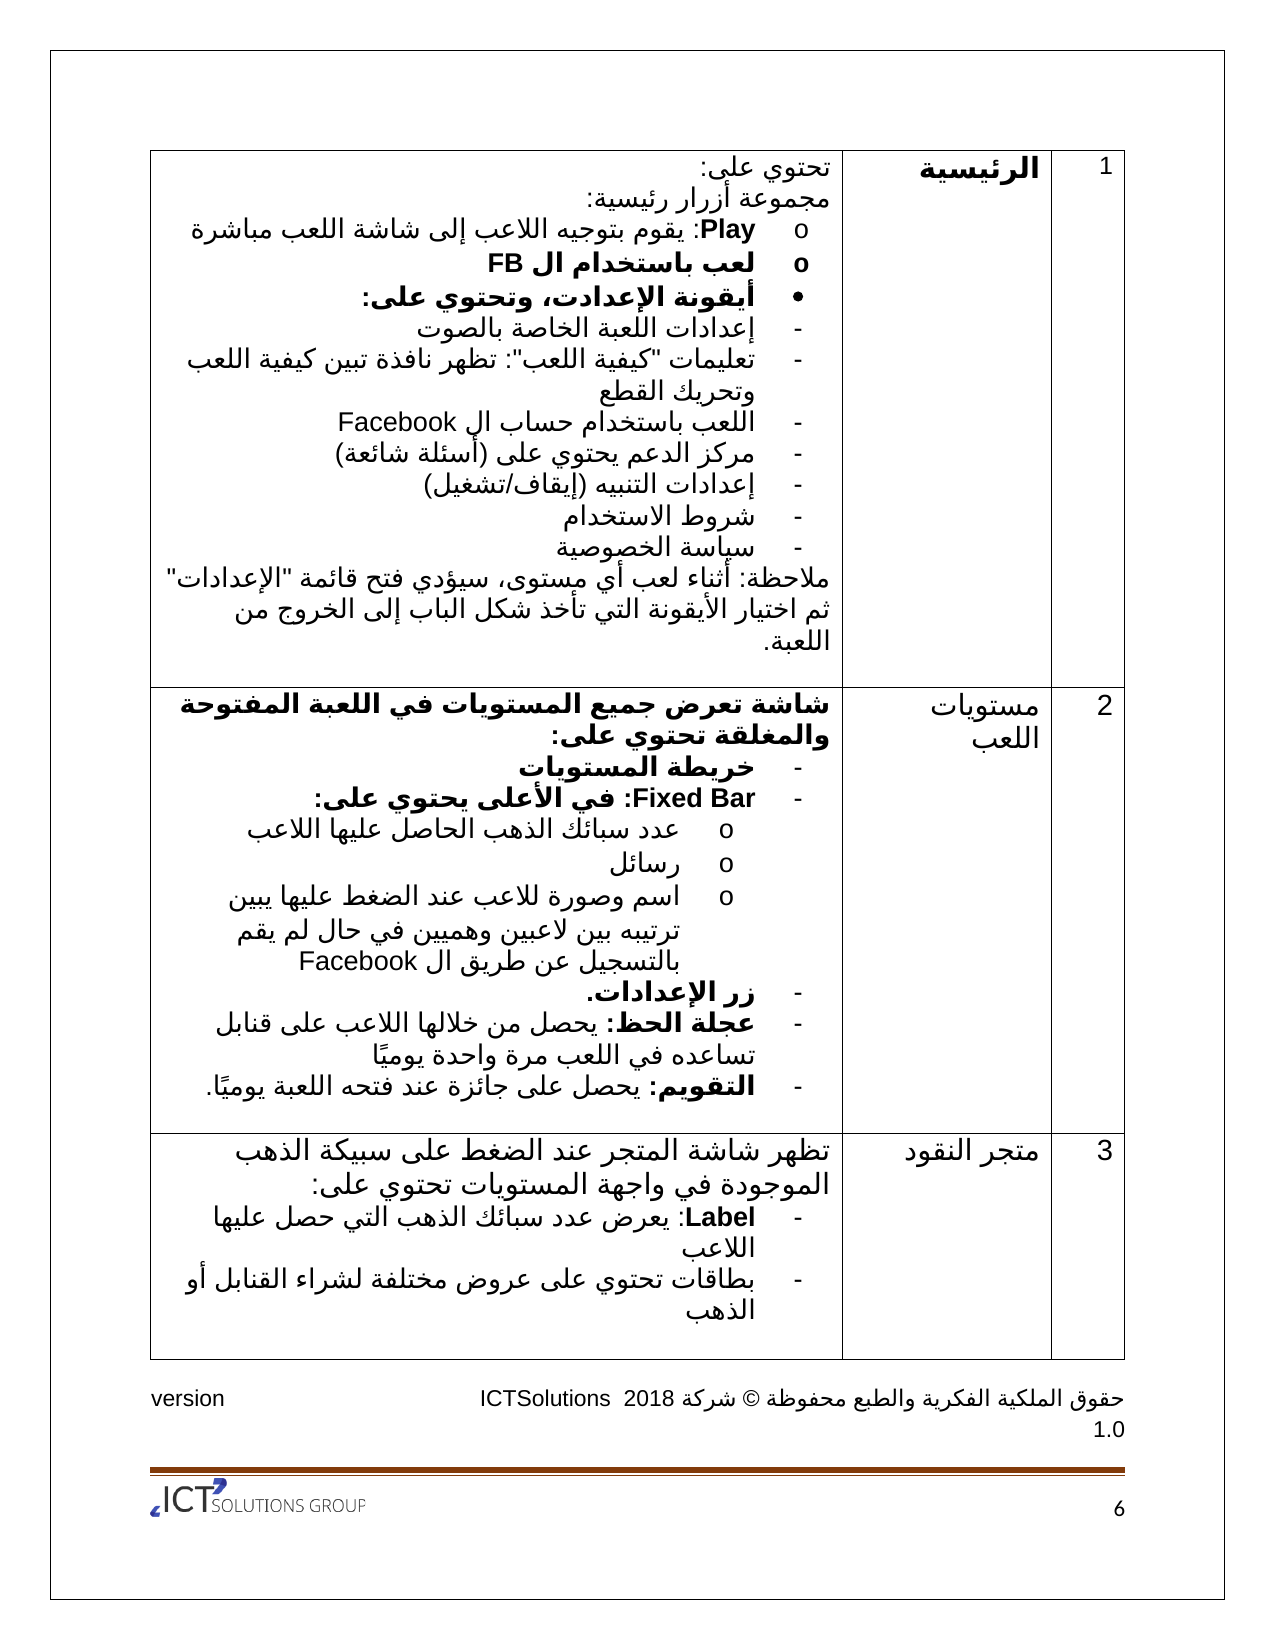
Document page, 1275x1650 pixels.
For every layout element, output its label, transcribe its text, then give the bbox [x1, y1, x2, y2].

table_cell شاشة تعرض جميع المستويات في اللعبة المفتوحة والمغلقة تحتوي على: خريطة المستويات Fixed Bar: في الأعلى يحتوي على: عدد سبائك الذهب الحاصل عليها اللاعب رسائل اسم وصورة للاعب عند الضغط عليها يبين ترتيبه بين لاعبين وهميين في حال لم يقم بالتسجيل عن طريق ال Facebook زر الإعدادات. عجلة الحظ: يحصل من خلالها اللاعب على قنابل تساعده في اللعب مرة واحدة يوميًا التقويم: يحصل على جائزة عند فتحه اللعبة يوميًا. [151, 688, 842, 1132]
table_cell 1 [1052, 151, 1124, 687]
table_cell تظهر شاشة المتجر عند الضغط على سبيكة الذهب الموجودة في واجهة المستويات تحتوي على: Label: يعرض عدد سبائك الذهب التي حصل عليها اللاعب بطاقات تحتوي على عروض مختلفة لشراء القنابل أو الذهب [151, 1134, 842, 1359]
table_cell مستويات اللعب [843, 688, 1051, 1132]
table_cell 3 [1052, 1134, 1124, 1359]
table_cell تحتوي على: مجموعة أزرار رئيسية: Play: يقوم بتوجيه اللاعب إلى شاشة اللعب مباشرة لعب باستخدام ال FB أيقونة الإعدادت، وتحتوي على: إعدادات اللعبة الخاصة بالصوت تعليمات "كيفية اللعب": تظهر نافذة تبين كيفية اللعب وتحريك القطع اللعب باستخدام حساب ال Facebook مركز الدعم يحتوي على (أسئلة شائعة) إعدادات التنبيه (إيقاف/تشغيل) شروط الاستخدام سياسة الخصوصية ملاحظة: أثناء لعب أي مستوى، سيؤدي فتح قائمة "الإعدادات" ثم اختيار الأيقونة التي تأخذ شكل الباب إلى الخروج من اللعبة. [151, 151, 842, 687]
table_cell 2 [1052, 688, 1124, 1132]
picture [150, 1478, 365, 1517]
table_cell متجر النقود [843, 1134, 1051, 1359]
table_cell الرئيسية [843, 151, 1051, 687]
